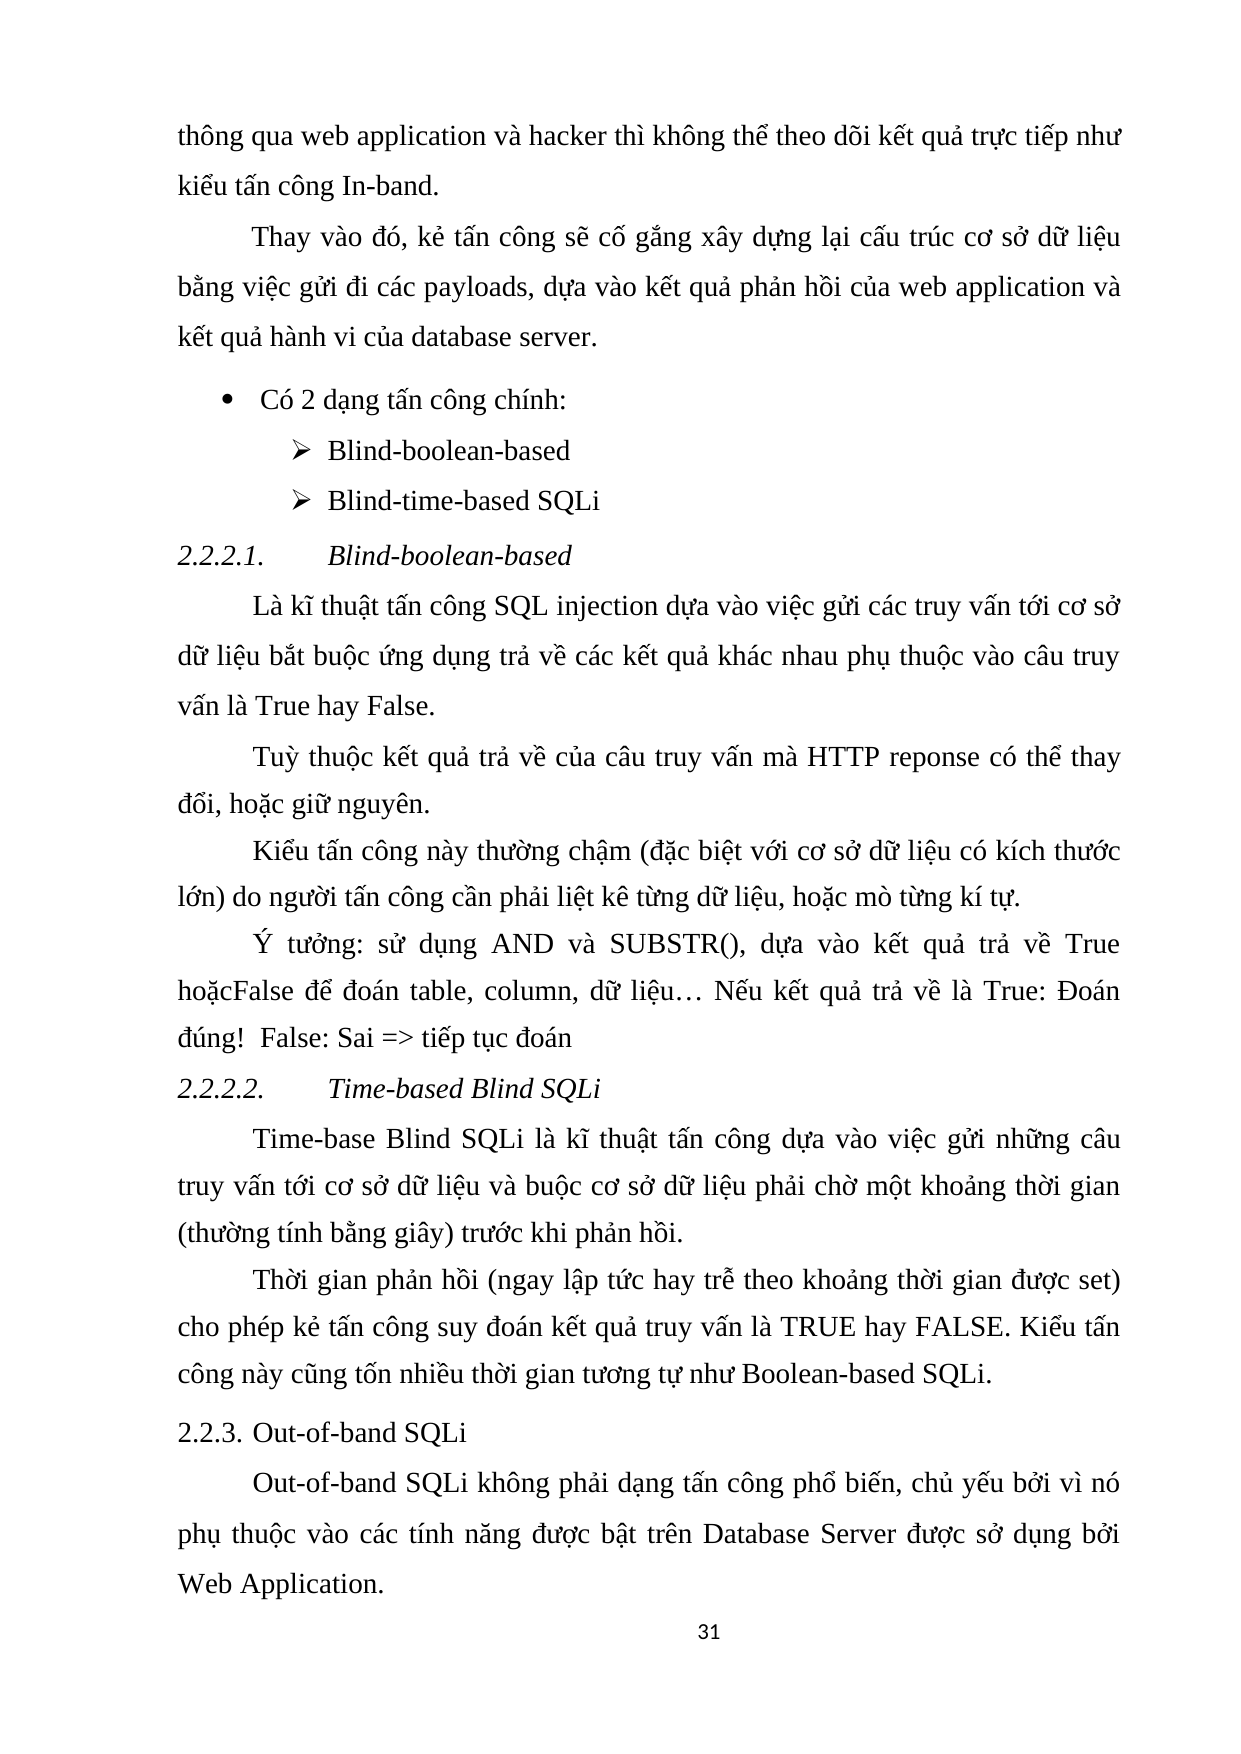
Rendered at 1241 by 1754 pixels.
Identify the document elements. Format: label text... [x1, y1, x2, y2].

list Có 2 dạng tấn công chính: [222, 382, 1122, 416]
text Thời gian phản hồi (ngay lập tức hay trễ theo khoảng thời gian được set) cho phép kẻ tấn công suy đoán kết quả truy vấn là TRUE hay FALSE. Kiểu tấn công này cũng tốn nhiều thời gian tương tự như Boolean-based SQLi. [177, 1262, 1122, 1389]
list Blind-time-based SQLi [290, 483, 1122, 517]
text Tuỳ thuộc kết quả trả về của câu truy vấn mà HTTP reponse có thể thay đổi, hoặc giữ nguyên. [177, 739, 1122, 819]
list Blind-boolean-based [290, 433, 1122, 466]
text Ý tưởng: sử dụng AND và SUBSTR(), dựa vào kết quả trả về True hoặcFalse để đoán table, column, dữ liệu… Nếu kết quả trả về là True: Đoán đúng! False: Sai => tiếp tục đoán [177, 926, 1122, 1054]
list Out-of-band SQLi [177, 1415, 1122, 1449]
subtitle 2.2.2.1. Blind-boolean-based [177, 538, 1122, 571]
text Kiểu tấn công này thường chậm (đặc biệt với cơ sở dữ liệu có kích thước lớn) do người tấn công cần phải liệt kê từng dữ liệu, hoặc mò từng kí tự. [177, 833, 1122, 913]
text Out-of-band SQLi không phải dạng tấn công phổ biến, chủ yếu bởi vì nó phụ thuộc vào các tính năng được bật trên Database Server được sở dụng bởi Web Application. [177, 1466, 1122, 1600]
subtitle 2.2.2.2. Time-based Blind SQLi [177, 1071, 1122, 1105]
text Time-base Blind SQLi là kĩ thuật tấn công dựa vào việc gửi những câu truy vấn tới cơ sở dữ liệu và buộc cơ sở dữ liệu phải chờ một khoảng thời gian (thường tính bằng giây) trước khi phản hồi. [177, 1121, 1122, 1249]
text Là kĩ thuật tấn công SQL injection dựa vào việc gửi các truy vấn tới cơ sở dữ liệu bắt buộc ứng dụng trả về các kết quả khác nhau phụ thuộc vào câu truy vấn là True hay False. [177, 588, 1122, 722]
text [177, 118, 1122, 202]
text Thay vào đó, kẻ tấn công sẽ cố gắng xây dựng lại cấu trúc cơ sở dữ liệu bằng việc gửi đi các payloads, dựa vào kết quả phản hồi của web application và kết quả hành vi của database server. [177, 219, 1122, 353]
